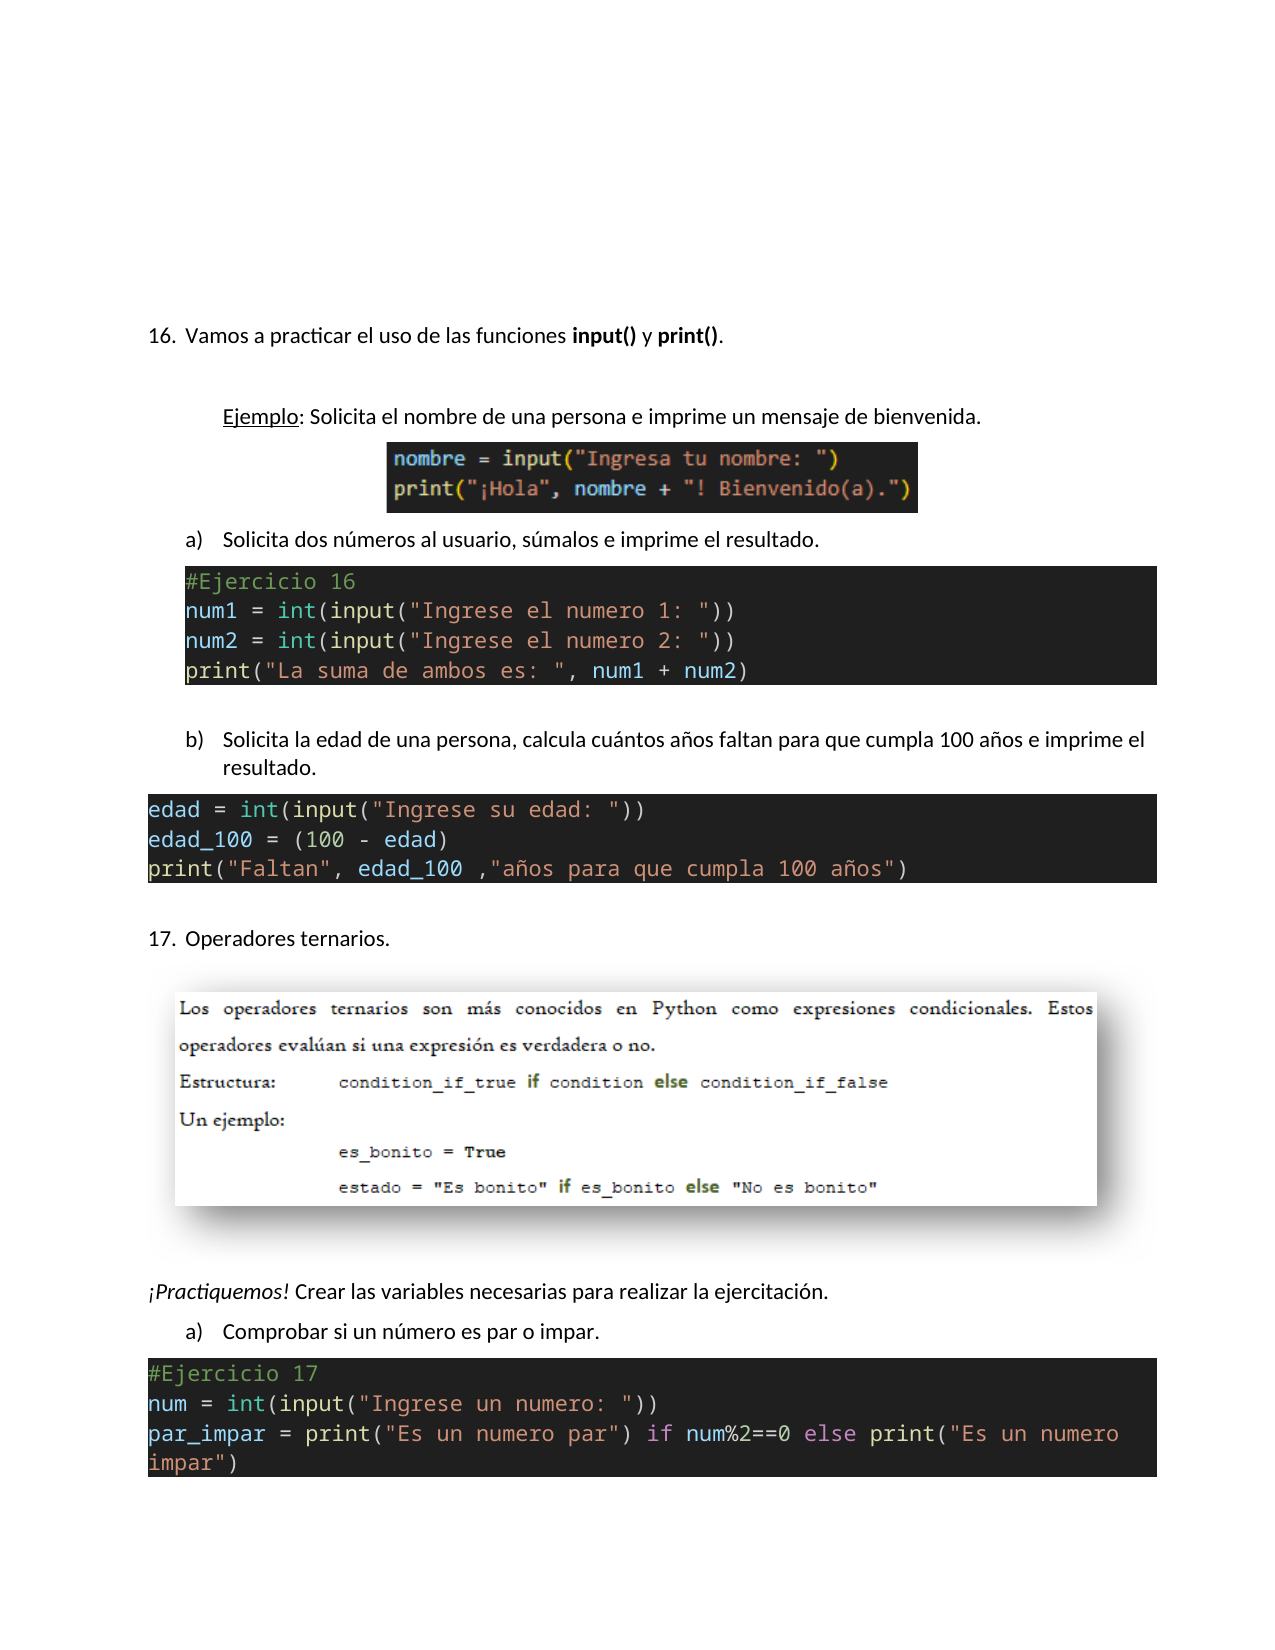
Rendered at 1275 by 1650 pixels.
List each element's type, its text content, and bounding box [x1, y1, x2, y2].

text print("Faltan", edad_100 ,"años para que cumpla 100 años") [148, 853, 1157, 883]
list Ejemplo: Solicita el nombre de una persona e imprime un mensaje de bienvenida. [223, 402, 1157, 430]
picture [175, 992, 1097, 1206]
text #Ejercicio 17 [148, 1358, 1157, 1388]
text ¡Practiquemos! Crear las variables necesarias para realizar la ejercitación. [148, 1277, 1157, 1305]
text edad_100 = (100 - edad) [148, 824, 1157, 853]
picture [386, 442, 918, 513]
text print("La suma de ambos es: ", num1 + num2) [185, 655, 1157, 685]
list Operadores ternarios. [148, 924, 1157, 952]
text num2 = int(input("Ingrese el numero 2: ")) [185, 625, 1157, 655]
text par_impar = print("Es un numero par") if num%2==0 else print("Es un numero impar") [148, 1417, 1157, 1477]
text num1 = int(input("Ingrese el numero 1: ")) [185, 595, 1157, 625]
list Comprobar si un número es par o impar. [185, 1317, 1157, 1345]
text #Ejercicio 16 [185, 566, 1157, 595]
list Solicita la edad de una persona, calcula cuántos años faltan para que cumpla 100 años e imprime el resultado. [185, 725, 1157, 781]
text num = int(input("Ingrese un numero: ")) [148, 1388, 1157, 1417]
list Solicita dos números al usuario, súmalos e imprime el resultado. [185, 525, 1157, 553]
text edad = int(input("Ingrese su edad: ")) [148, 794, 1157, 824]
list Vamos a practicar el uso de las funciones input() y print(). [148, 321, 1157, 349]
